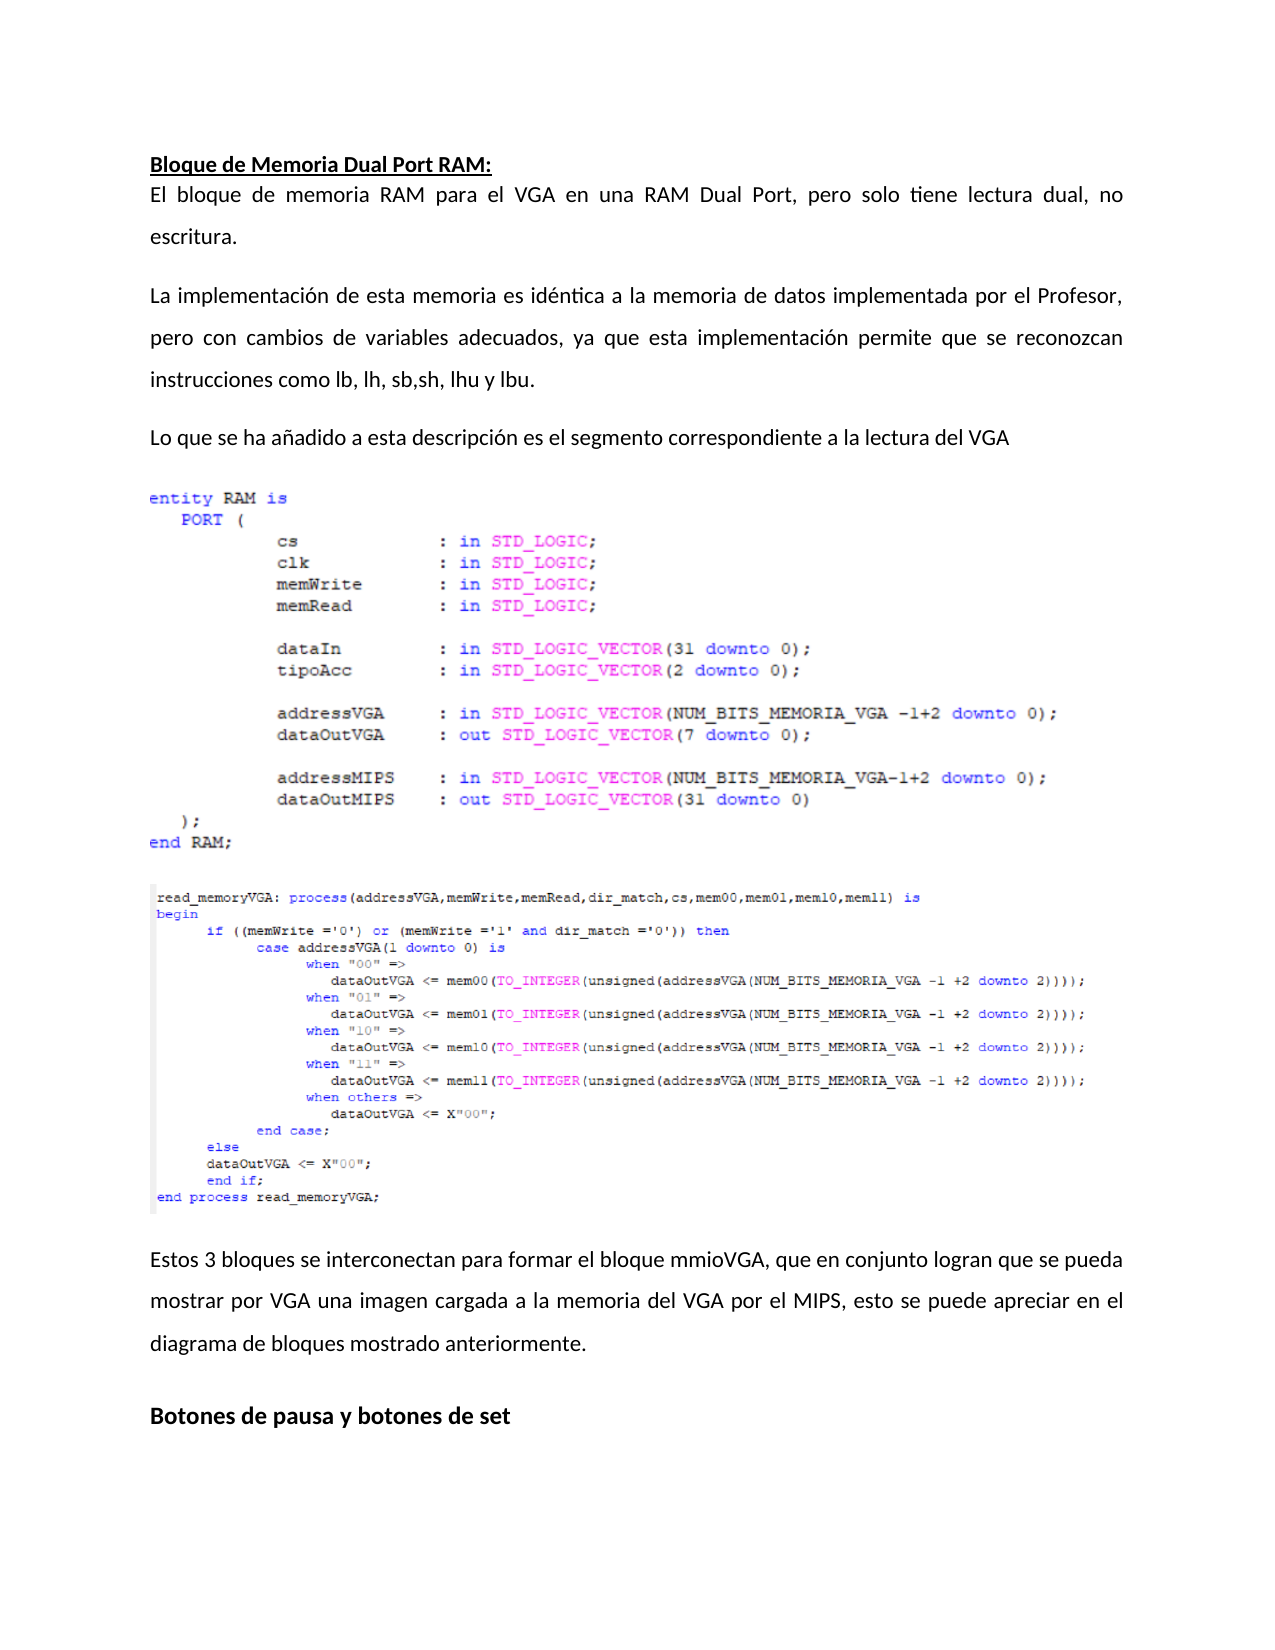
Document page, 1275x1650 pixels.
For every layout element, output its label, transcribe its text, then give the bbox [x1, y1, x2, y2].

text El bloque de memoria RAM para el VGA en una RAM Dual Port, pero solo tiene lectura dual, no escritura. [150, 180, 1125, 250]
text Lo que se ha añadido a esta descripción es el segmento correspondiente a la lectura del VGA [150, 423, 1125, 451]
text La implementación de esta memoria es idéntica a la memoria de datos implementada por el Profesor, pero con cambios de variables adecuados, ya que esta implementación permite que se reconozcan instrucciones como lb, lh, sb,sh, lhu y lbu. [150, 281, 1125, 393]
picture [150, 482, 1125, 854]
picture [150, 884, 1125, 1214]
text Estos 3 bloques se interconectan para formar el bloque mmioVGA, que en conjunto logran que se pueda mostrar por VGA una imagen cargada a la memoria del VGA por el MIPS, esto se puede apreciar en el diagrama de bloques mostrado anteriormente. [150, 1245, 1125, 1357]
subtitle Botones de pausa y botones de set [150, 1400, 1125, 1430]
subtitle Bloque de Memoria Dual Port RAM: [150, 150, 1125, 178]
